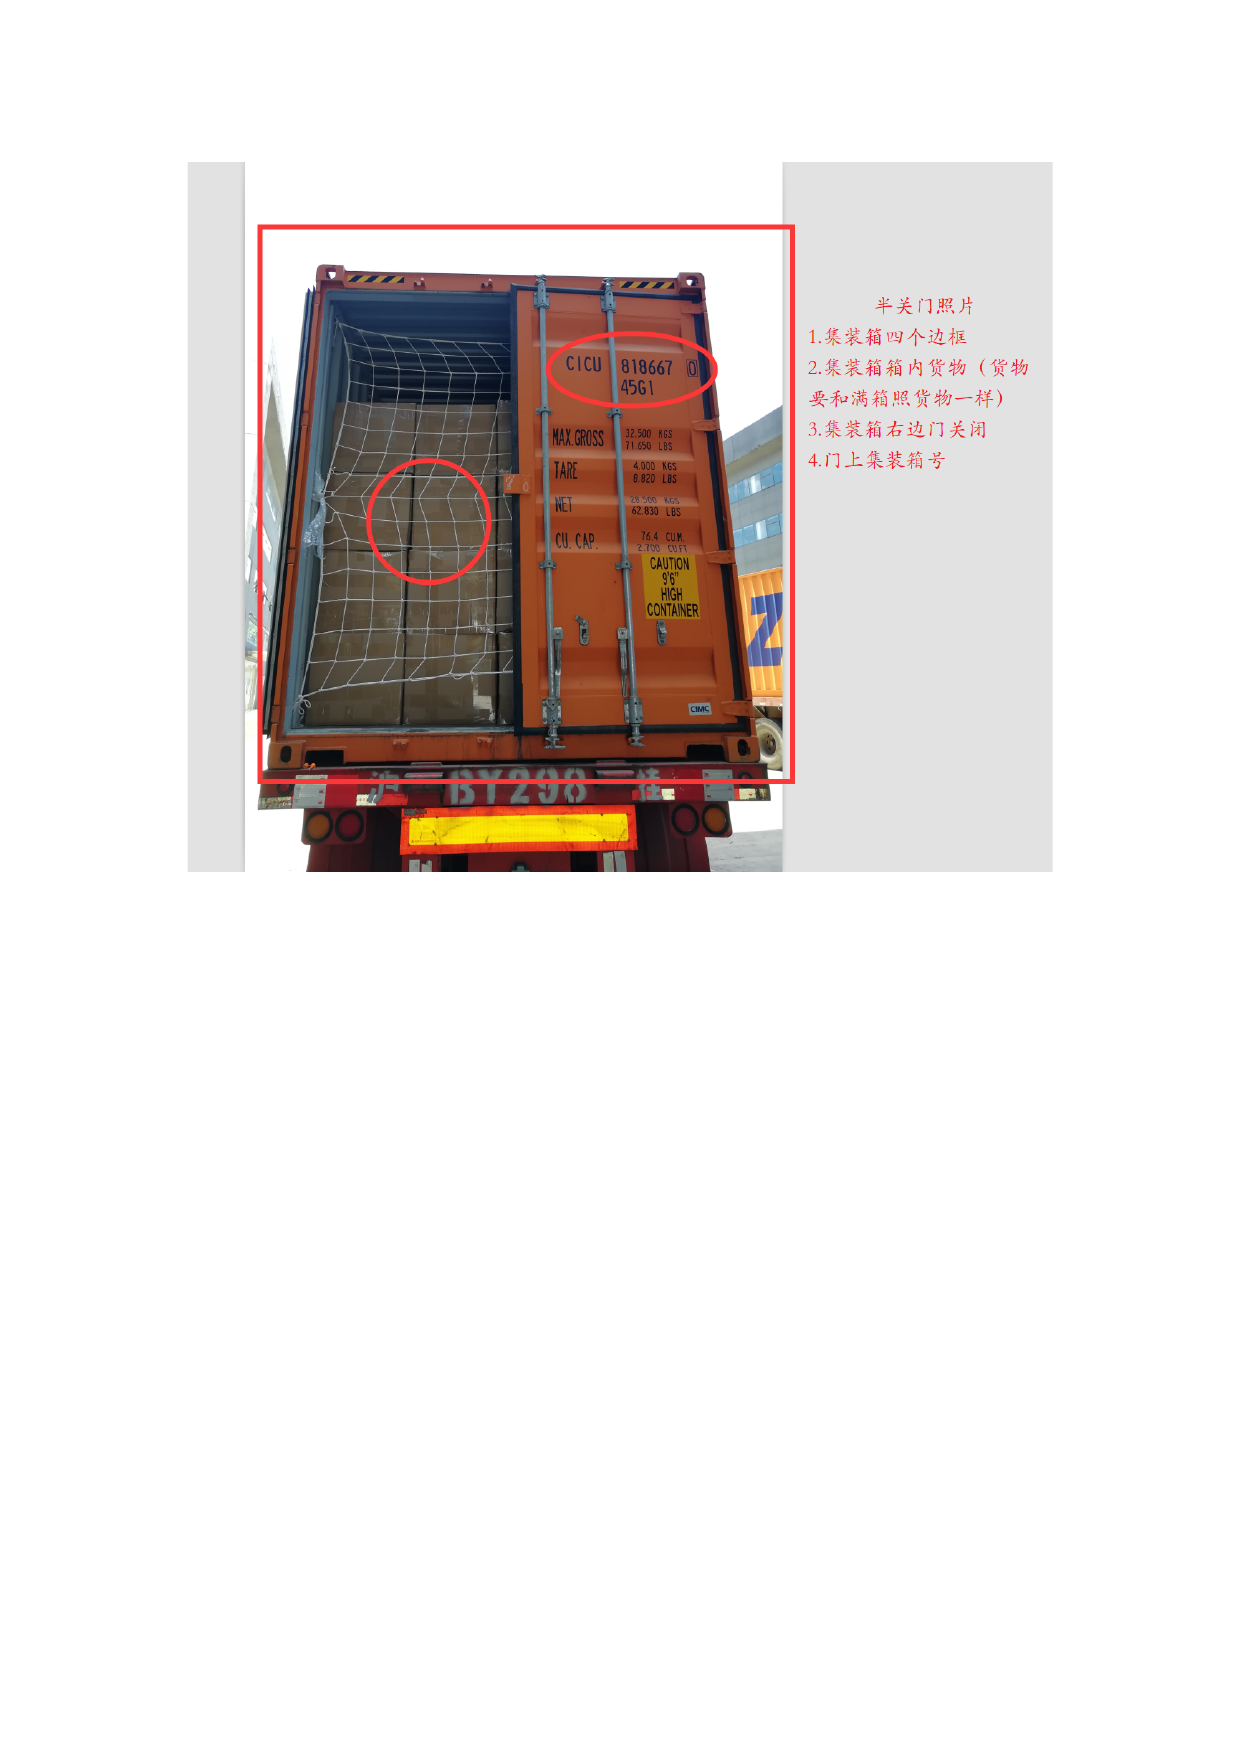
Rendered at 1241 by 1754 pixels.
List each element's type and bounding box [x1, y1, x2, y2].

picture [187, 162, 1053, 872]
